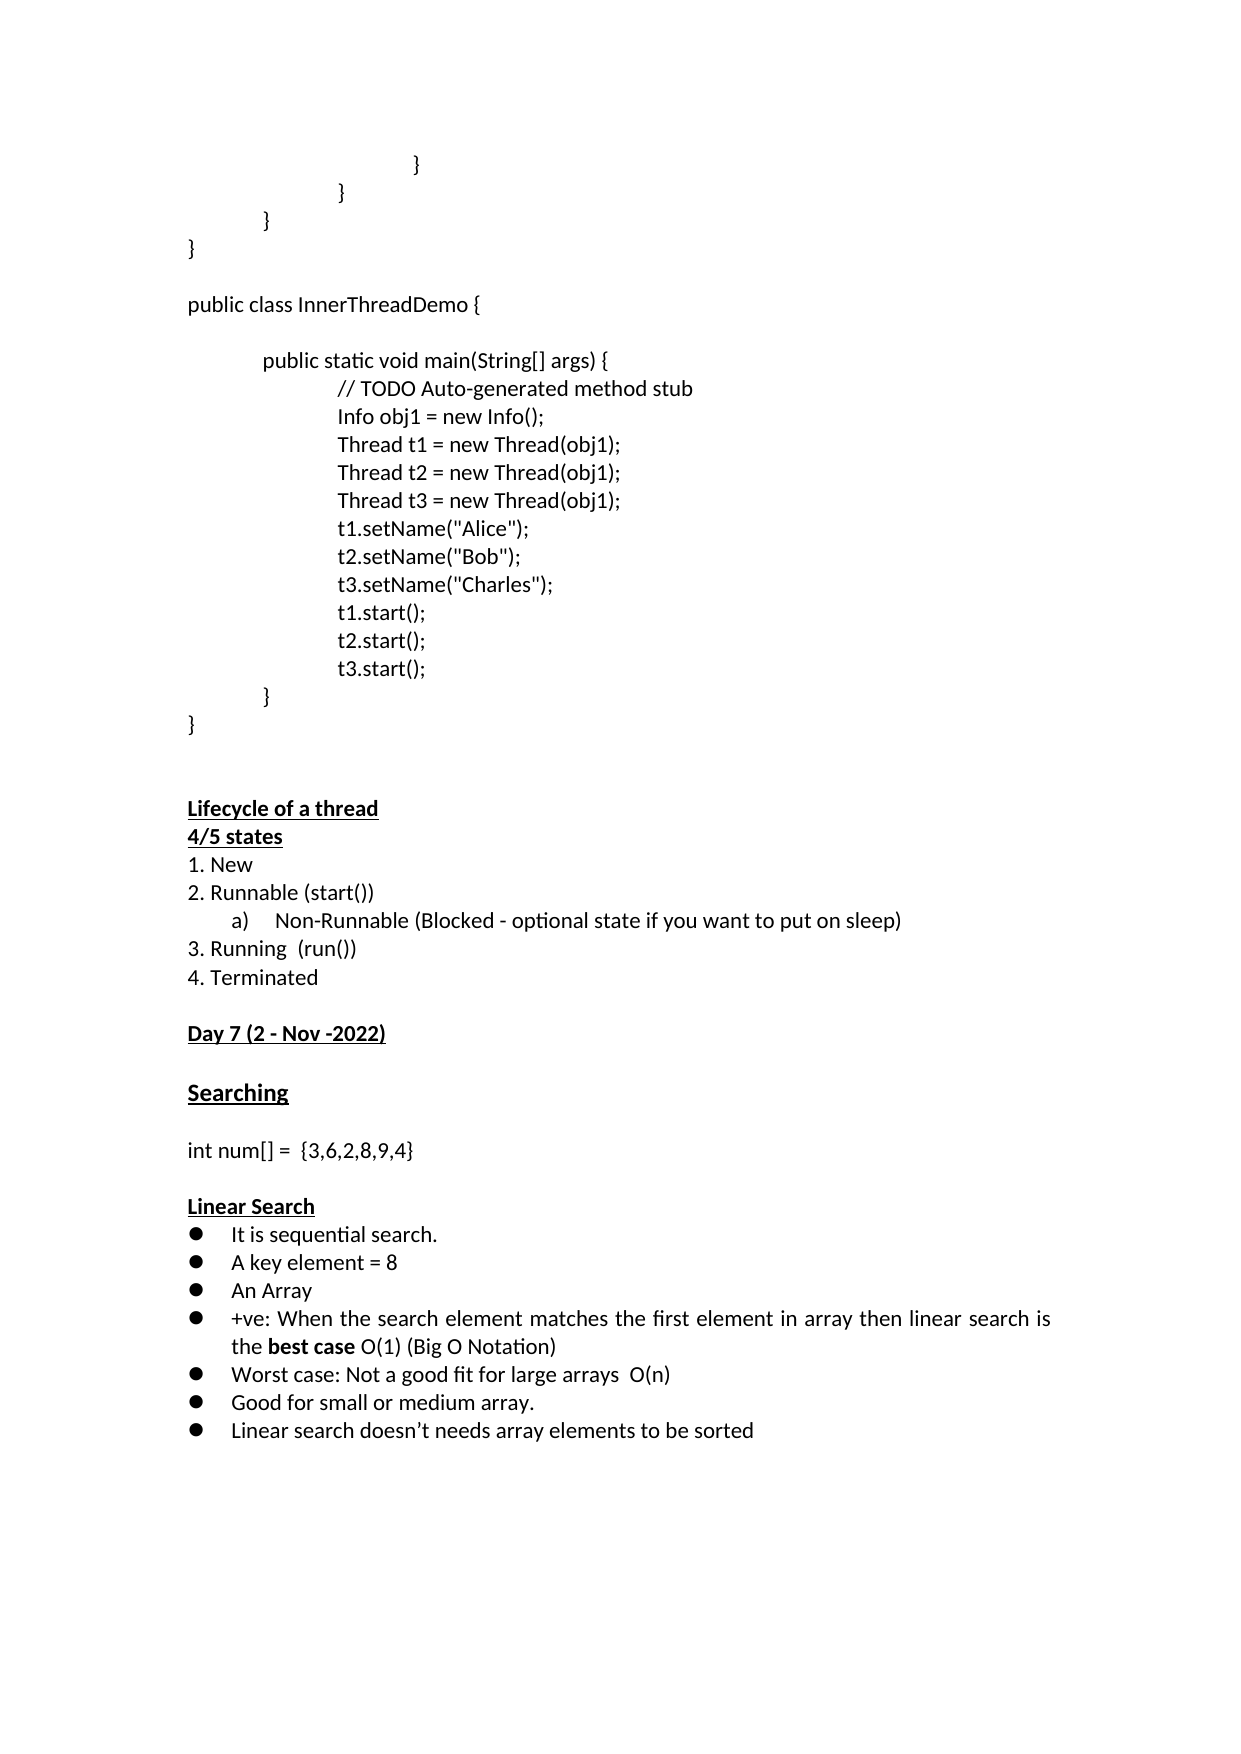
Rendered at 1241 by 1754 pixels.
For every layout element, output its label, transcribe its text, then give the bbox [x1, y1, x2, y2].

list } [187, 710, 1053, 738]
list } [187, 178, 1053, 206]
list 4/5 states [187, 822, 1053, 851]
list Thread t2 = new Thread(obj1); [187, 458, 1053, 486]
list Info obj1 = new Info(); [187, 402, 1053, 430]
list Thread t3 = new Thread(obj1); [187, 486, 1053, 514]
list t2.setName("Bob"); [187, 542, 1053, 570]
list } [187, 234, 1053, 262]
list t1.setName("Alice"); [187, 514, 1053, 542]
list Non-Runnable (Blocked - optional state if you want to put on sleep) [231, 907, 1053, 934]
list public class InnerThreadDemo { [187, 290, 1053, 318]
list t2.start(); [187, 626, 1053, 654]
list Thread t1 = new Thread(obj1); [187, 430, 1053, 458]
list // TODO Auto-generated method stub [187, 374, 1053, 402]
list +ve: When the search element matches the first element in array then linear search is the best case O(1) (Big O Notation) [187, 1304, 1053, 1360]
list int num[] = {3,6,2,8,9,4} [187, 1136, 1053, 1164]
list Terminated [187, 963, 1053, 991]
list } [187, 206, 1053, 234]
list Runnable (start()) [187, 878, 1053, 907]
list Linear search doesn’t needs array elements to be sorted [187, 1416, 1053, 1444]
list Lifecycle of a thread [187, 794, 1053, 822]
list Day 7 (2 - Nov -2022) [187, 1019, 1053, 1047]
list Linear Search [187, 1192, 1053, 1220]
list t3.setName("Charles"); [187, 570, 1053, 598]
list It is sequential search. [187, 1220, 1053, 1248]
list Running (run()) [187, 934, 1053, 963]
list } [187, 682, 1053, 710]
list Worst case: Not a good fit for large arrays O(n) [187, 1360, 1053, 1388]
list An Array [187, 1276, 1053, 1304]
list } [187, 150, 1053, 178]
list t3.start(); [187, 654, 1053, 682]
list Searching [187, 1047, 1053, 1108]
list t1.start(); [187, 598, 1053, 626]
list A key element = 8 [187, 1248, 1053, 1276]
list Good for small or medium array. [187, 1388, 1053, 1416]
list public static void main(String[] args) { [187, 346, 1053, 374]
list New [187, 851, 1053, 878]
